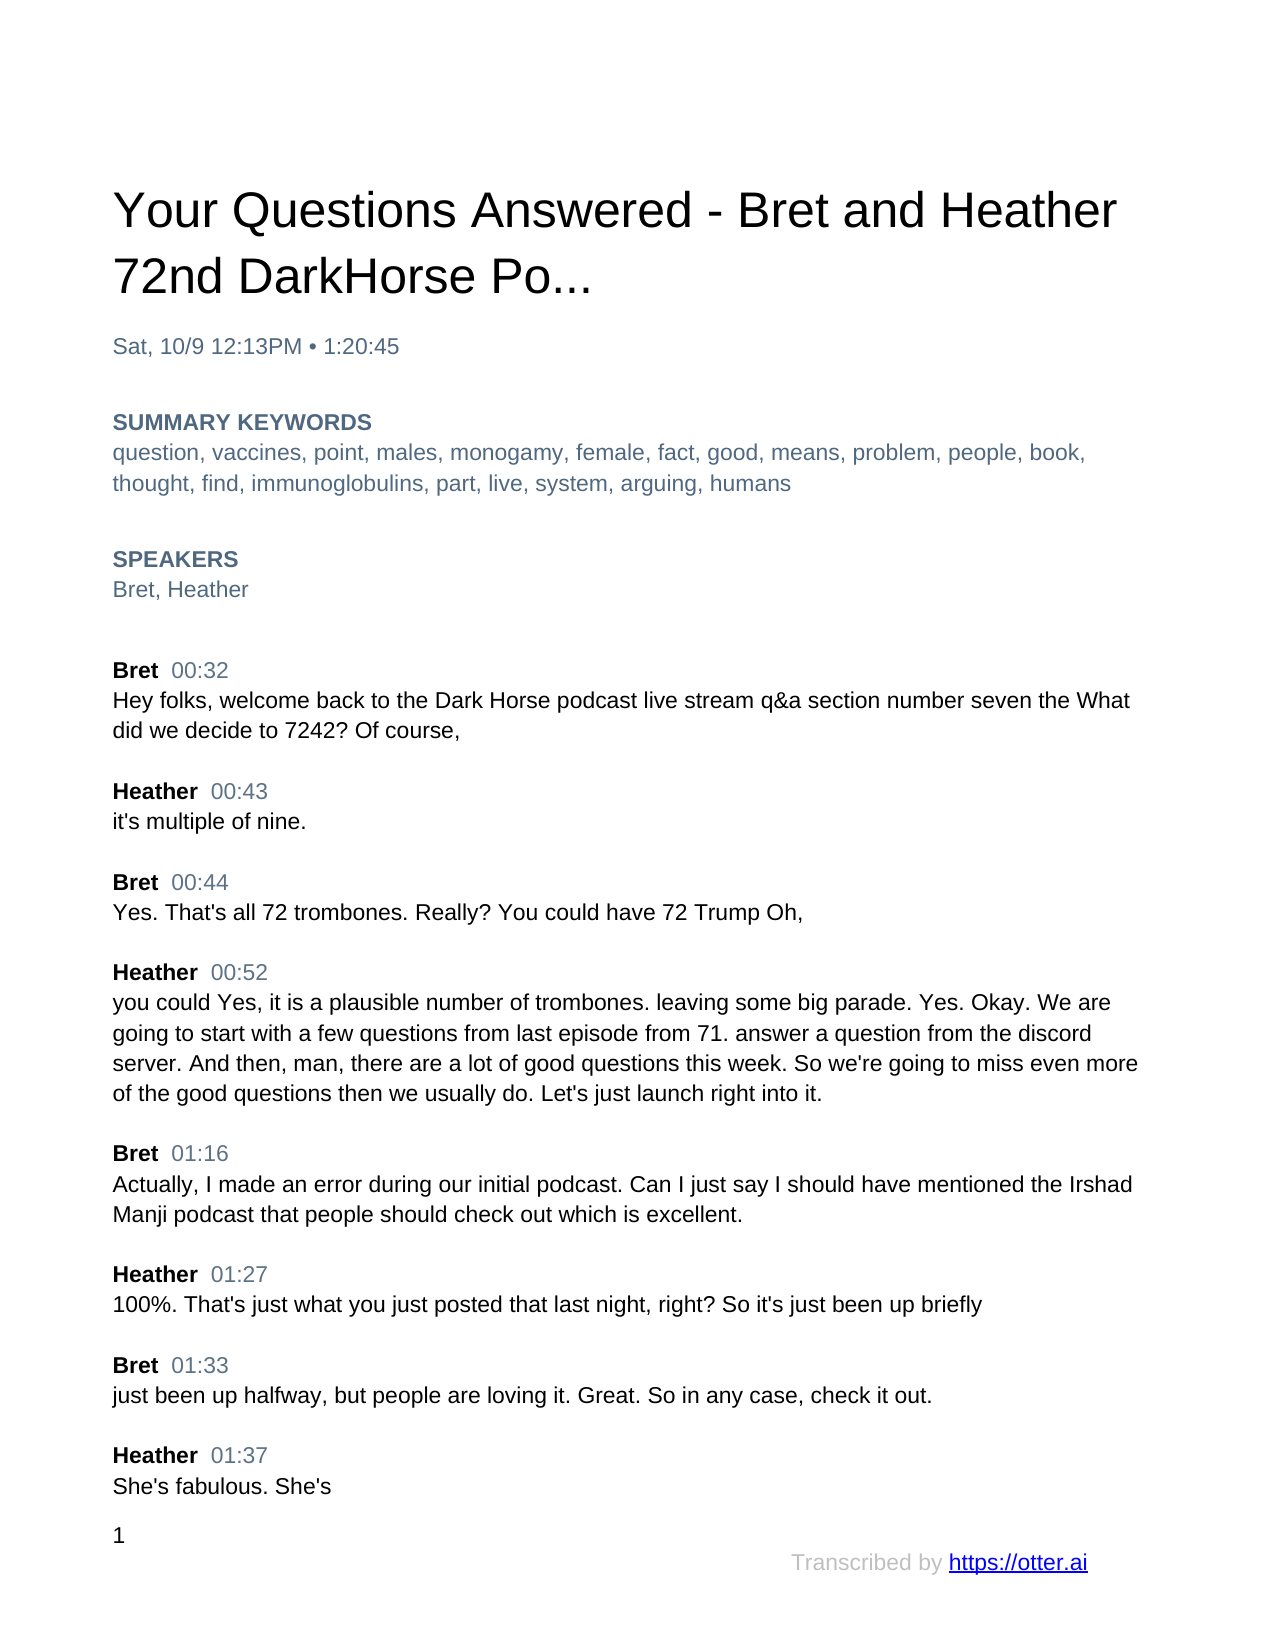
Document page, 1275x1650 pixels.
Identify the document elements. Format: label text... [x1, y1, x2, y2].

text just been up halfway, but people are loving it. Great. So in any case, check it out. [112, 1382, 1162, 1408]
text Heather 01:37 [112, 1442, 1162, 1469]
text She's fabulous. She's [112, 1473, 1162, 1499]
text you could Yes, it is a plausible number of trombones. leaving some big parade. Yes. Okay. We are going to start with a few questions from last episode from 71. answer a question from the discord server. And then, man, there are a lot of good questions this week. So we're going to miss even more of the good questions then we usually do. Let's just launch right into it. [112, 989, 1162, 1106]
text Bret 00:32 [112, 657, 1162, 683]
text Actually, I made an error during our initial podcast. Can I just say I should have mentioned the Irshad Manji podcast that people should check out which is excellent. [112, 1171, 1162, 1227]
text Heather 01:27 [112, 1261, 1162, 1288]
text Bret, Heather [112, 576, 1162, 602]
text Bret 01:33 [112, 1352, 1162, 1378]
text Your Questions Answered - Bret and Heather 72nd DarkHorse Po... [112, 180, 1162, 304]
text question, vaccines, point, males, monogamy, female, fact, good, means, problem, people, book, thought, find, immunoglobulins, part, live, system, arguing, humans [112, 439, 1162, 496]
text Bret 01:16 [112, 1140, 1162, 1167]
text SUMMARY KEYWORDS [112, 409, 1162, 436]
text Bret 00:44 [112, 868, 1162, 895]
text Heather 00:43 [112, 778, 1162, 804]
text Heather 00:52 [112, 959, 1162, 986]
text Sat, 10/9 12:13PM • 1:20:45 [112, 333, 1162, 359]
text SPEAKERS [112, 546, 1162, 572]
text it's multiple of nine. [112, 808, 1162, 834]
text Yes. That's all 72 trombones. Really? You could have 72 Trump Oh, [112, 899, 1162, 925]
text Hey folks, welcome back to the Dark Horse podcast live stream q&a section number seven the What did we decide to 7242? Of course, [112, 687, 1162, 744]
text 100%. That's just what you just posted that last night, right? So it's just been up briefly [112, 1291, 1162, 1318]
